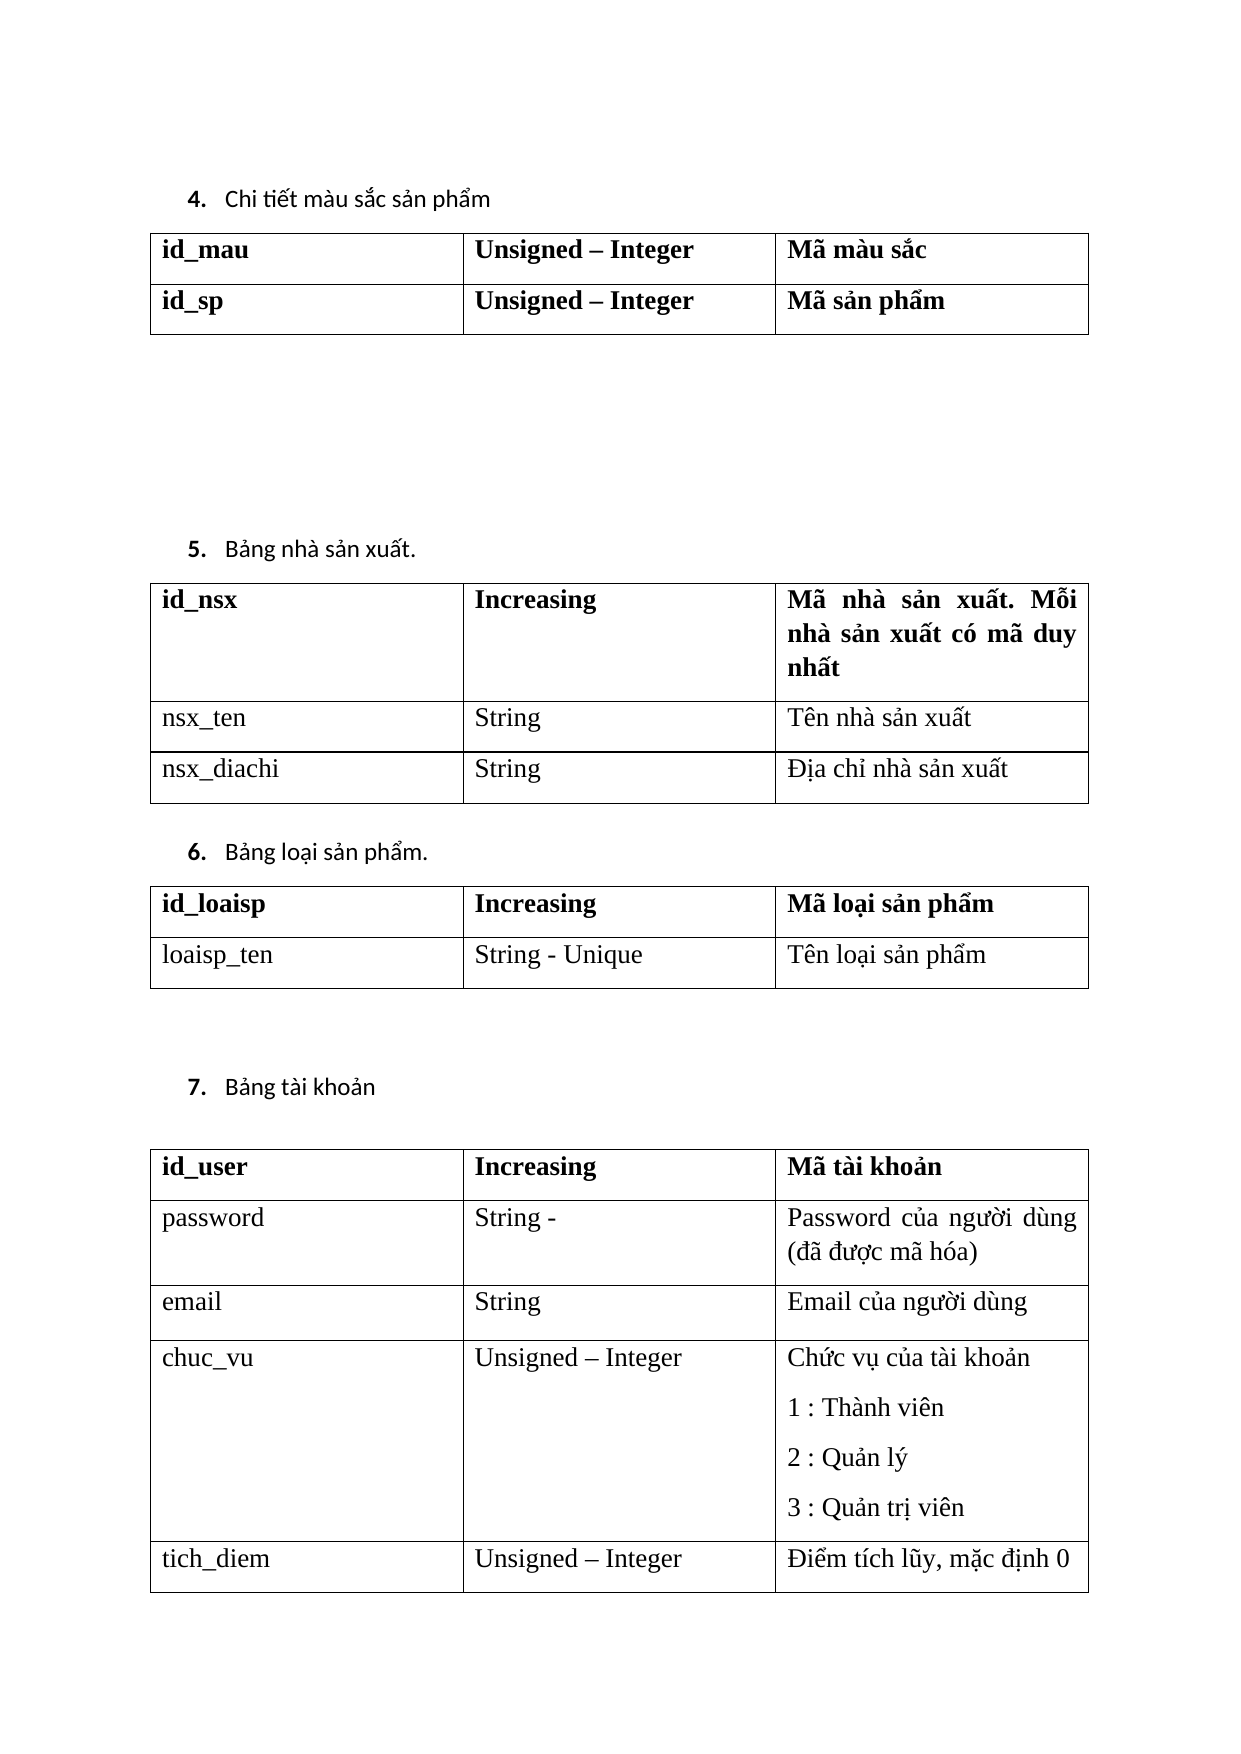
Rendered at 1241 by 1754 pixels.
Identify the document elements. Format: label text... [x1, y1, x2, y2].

table_cell Email của người dùng [776, 1286, 1088, 1339]
table_header Mã nhà sản xuất. Mỗi nhà sản xuất có mã duy nhất [776, 584, 1088, 701]
table_cell Mã sản phẩm [776, 285, 1088, 334]
table_cell Unsigned – Integer [464, 1341, 775, 1541]
table_cell Password của người dùng (đã được mã hóa) [776, 1201, 1088, 1284]
table_cell password [151, 1201, 463, 1284]
table_header id_mau [151, 234, 463, 283]
table_header Unsigned – Integer [464, 234, 775, 283]
table_header id_loaisp [151, 887, 463, 937]
table_cell String [464, 753, 775, 802]
table_cell chuc_vu [151, 1341, 463, 1541]
list Bảng nhà sản xuất. [187, 533, 1090, 563]
table_cell Unsigned – Integer [464, 285, 775, 334]
table_header Mã màu sắc [776, 234, 1088, 283]
table_header id_nsx [151, 584, 463, 701]
table_header id_user [151, 1150, 463, 1200]
table_cell Tên nhà sản xuất [776, 702, 1088, 751]
table_cell Điểm tích lũy, mặc định 0 [776, 1542, 1088, 1592]
table_header Mã tài khoản [776, 1150, 1088, 1200]
table_cell String [464, 702, 775, 751]
table_cell nsx_ten [151, 702, 463, 751]
table_header Mã loại sản phẩm [776, 887, 1088, 937]
table_cell nsx_diachi [151, 753, 463, 802]
list Chi tiết màu sắc sản phẩm [187, 183, 1090, 213]
list Bảng tài khoản [187, 1071, 1090, 1102]
table_cell String - [464, 1201, 775, 1284]
table_cell Chức vụ của tài khoản 1 : Thành viên 2 : Quản lý 3 : Quản trị viên [776, 1341, 1088, 1541]
table_header Increasing [464, 887, 775, 937]
table_cell Unsigned – Integer [464, 1542, 775, 1592]
list Bảng loại sản phẩm. [187, 836, 1090, 867]
table_cell Địa chỉ nhà sản xuất [776, 753, 1088, 802]
table_cell loaisp_ten [151, 938, 463, 988]
table_cell String [464, 1286, 775, 1339]
table_header Increasing [464, 584, 775, 701]
table_cell email [151, 1286, 463, 1339]
table_cell Tên loại sản phẩm [776, 938, 1088, 988]
table_cell String - Unique [464, 938, 775, 988]
table_header Increasing [464, 1150, 775, 1200]
table_cell id_sp [151, 285, 463, 334]
table_cell tich_diem [151, 1542, 463, 1592]
